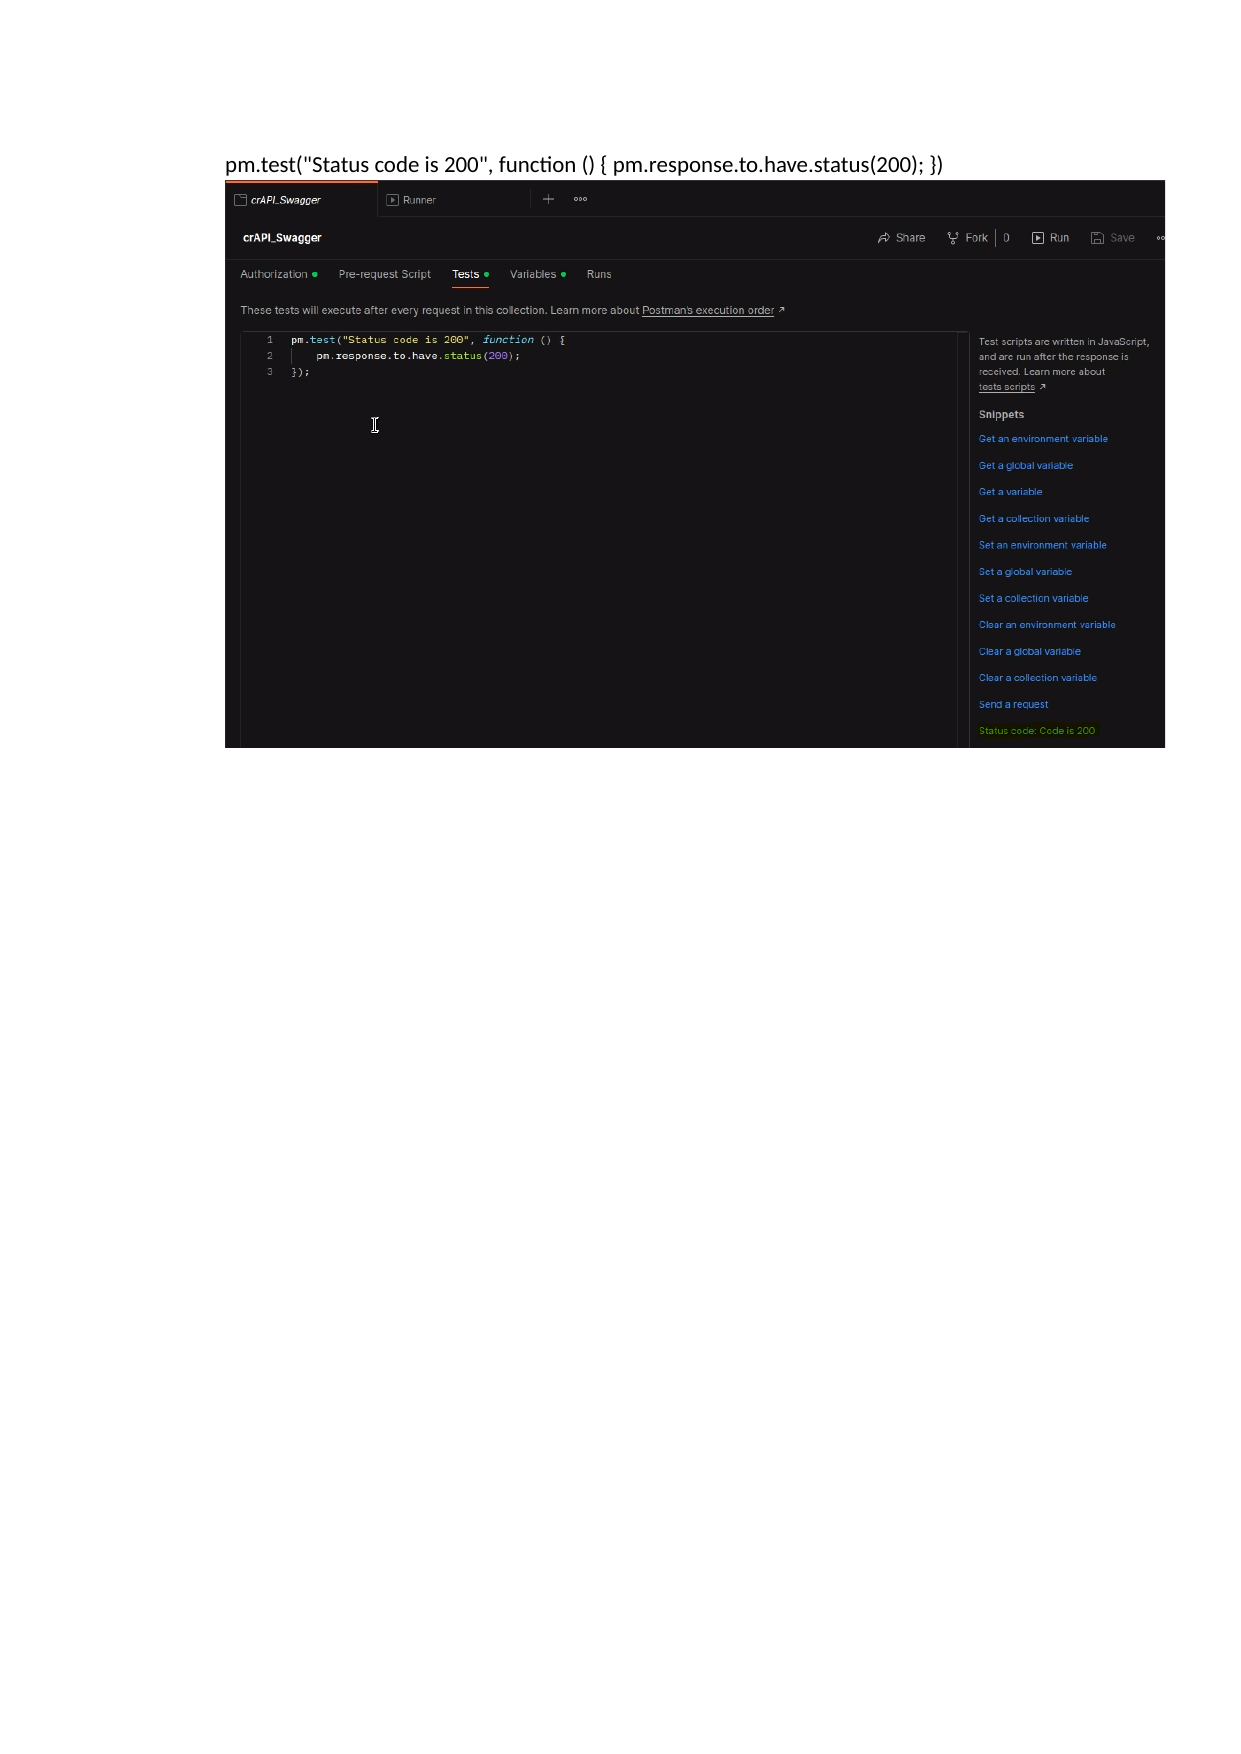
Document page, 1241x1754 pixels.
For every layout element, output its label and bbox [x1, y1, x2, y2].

list [187, 150, 1090, 748]
picture [225, 180, 1166, 748]
